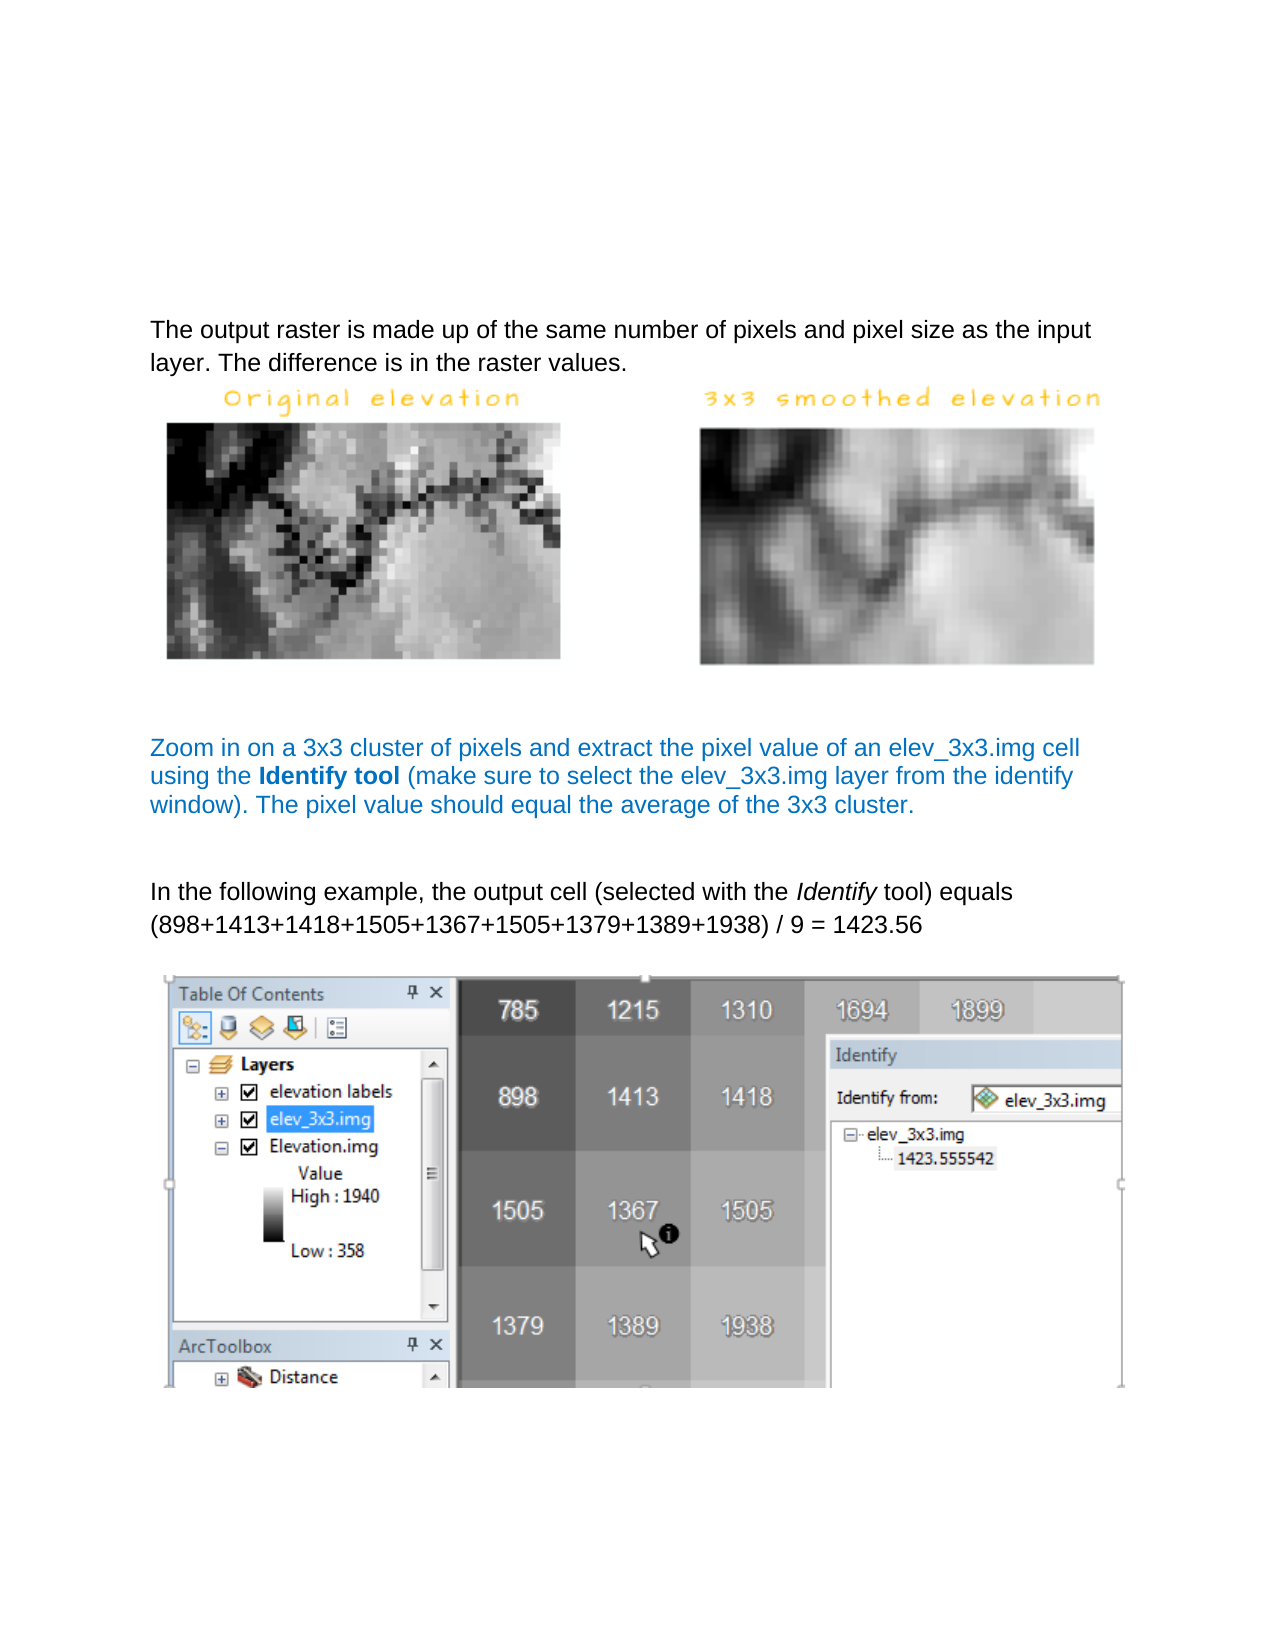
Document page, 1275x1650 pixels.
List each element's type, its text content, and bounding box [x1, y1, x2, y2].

list The output raster is made up of the same number of pixels and pixel size as the input layer. The difference is in the raster values. [150, 315, 1125, 377]
text Zoom in on a 3x3 cluster of pixels and extract the pixel value of an elev_3x3.img cell using the Identify tool (make sure to select the elev_3x3.img layer from the identify window). The pixel value should equal the average of the 3x3 cluster. [150, 732, 1125, 819]
list In the following example, the output cell (selected with the Identify tool) equals (898+1413+1418+1505+1367+1505+1379+1389+1938) / 9 = 1423.56 [150, 877, 1125, 938]
